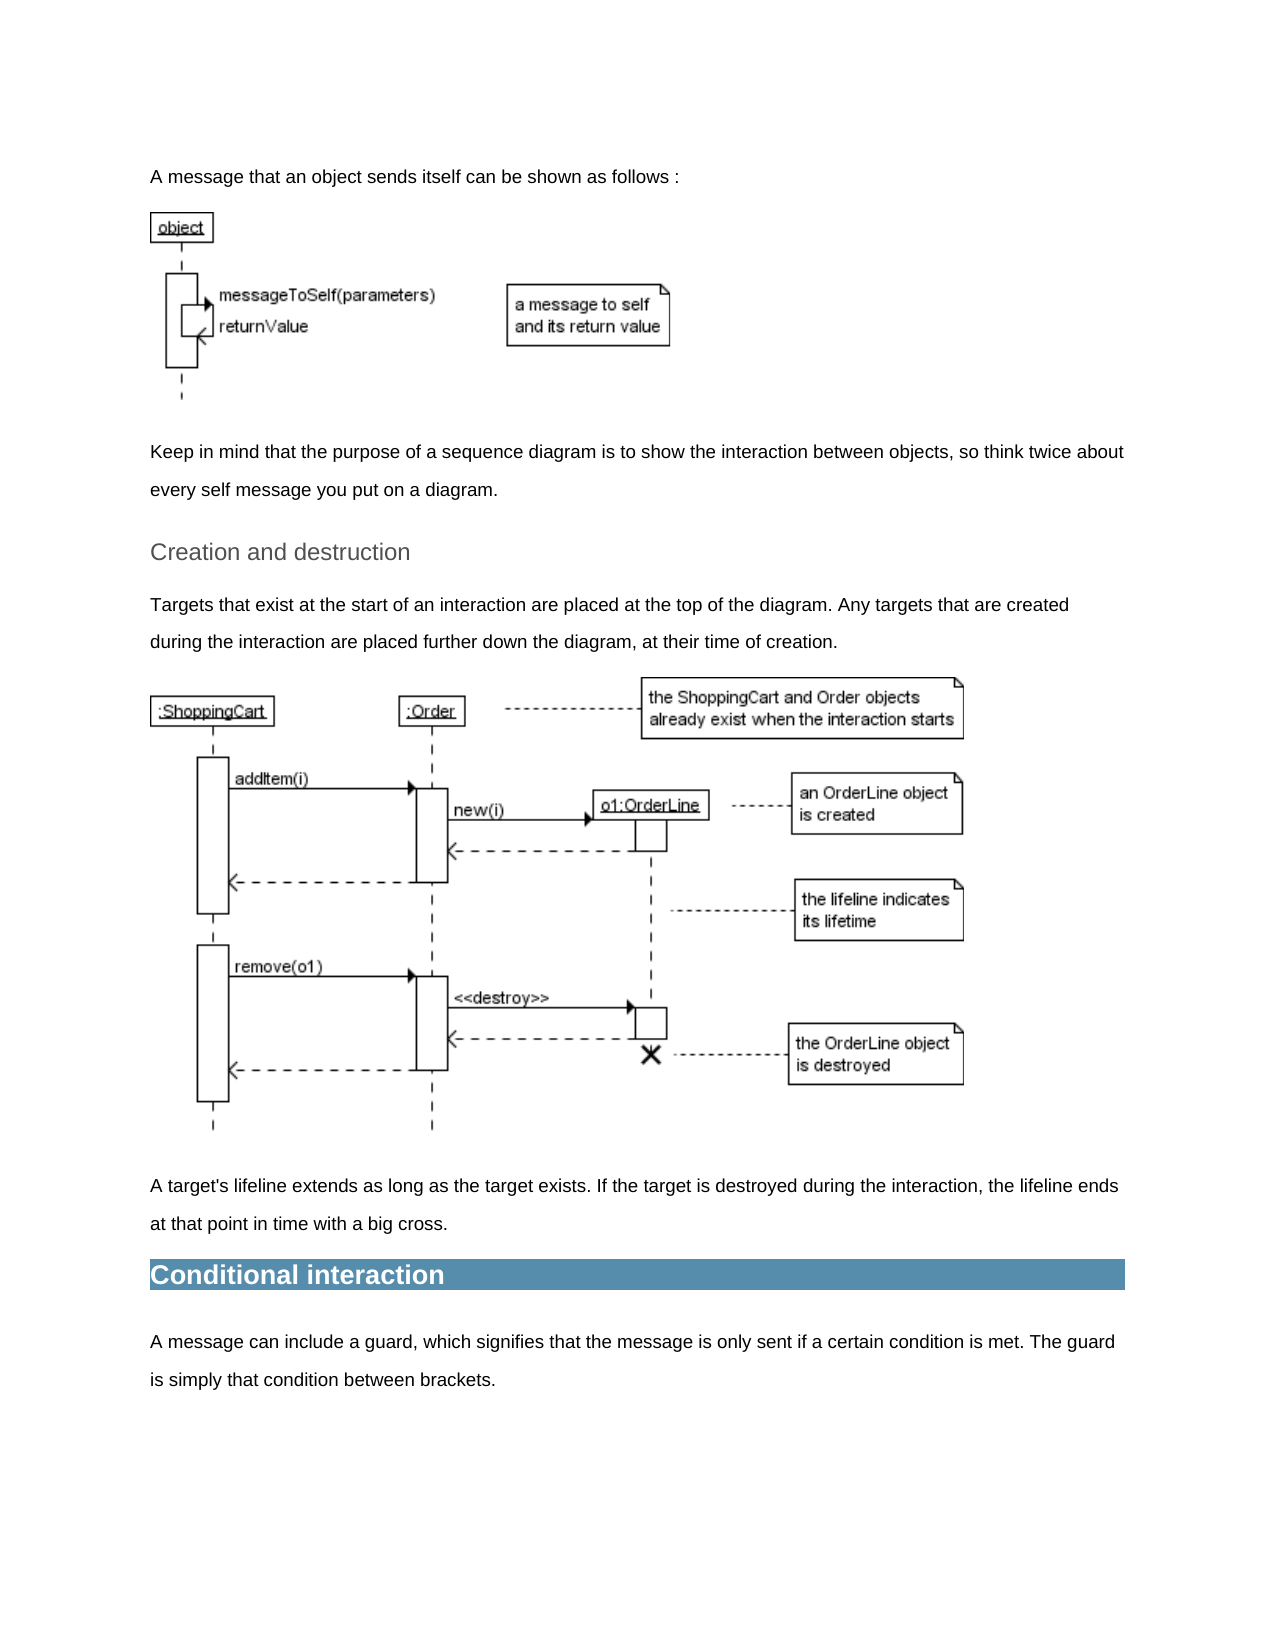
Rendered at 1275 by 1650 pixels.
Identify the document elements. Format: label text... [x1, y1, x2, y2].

text A message that an object sends itself can be shown as follows : [150, 150, 1125, 187]
text Creation and destruction [150, 537, 1125, 565]
text A message can include a guard, which signifies that the message is only sent if a certain condition is met. The guard is simply that condition between brackets. [150, 1315, 1125, 1390]
picture [150, 212, 671, 400]
text Keep in mind that the purpose of a sequence diagram is to show the interaction between objects, so think twice about every self message you put on a diagram. [150, 425, 1125, 500]
text Conditional interaction [150, 1259, 1125, 1290]
picture [150, 677, 964, 1134]
text A target's lifeline extends as long as the target exists. If the target is destroyed during the interaction, the lifeline ends at that point in time with a big cross. [150, 1159, 1125, 1234]
text Targets that exist at the start of an interaction are placed at the top of the diagram. Any targets that are created during the interaction are placed further down the diagram, at their time of creation. [150, 578, 1125, 653]
